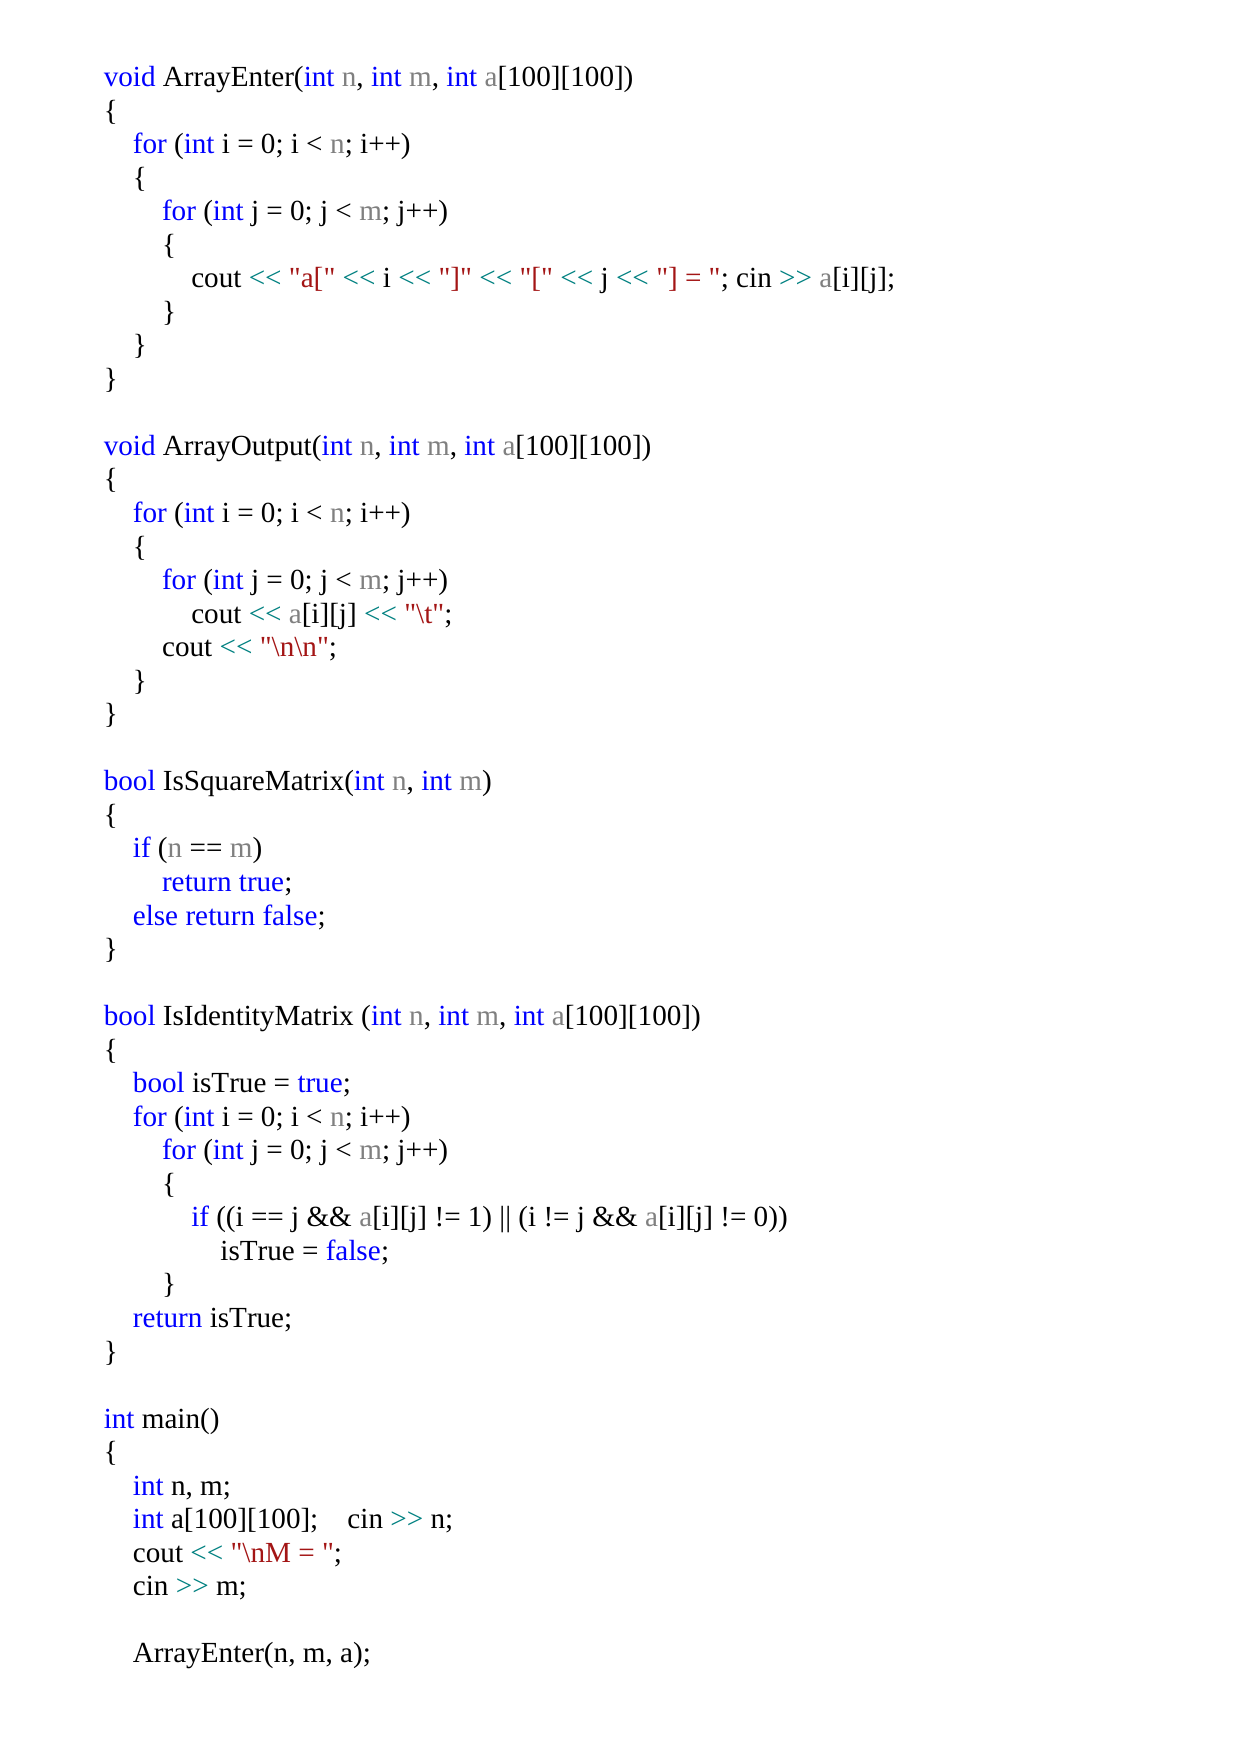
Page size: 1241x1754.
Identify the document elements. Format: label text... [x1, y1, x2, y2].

text for (int j = 0; j < m; j++) [103, 1132, 1137, 1166]
text cout << a[i][j] << "\t"; [103, 596, 1137, 629]
text cout << "\n\n"; [103, 629, 1137, 663]
text } [103, 931, 1137, 965]
text if ((i == j && a[i][j] != 1) || (i != j && a[i][j] != 0)) [103, 1199, 1137, 1233]
text for (int i = 0; i < n; i++) [103, 495, 1137, 529]
text } [103, 696, 1137, 730]
text return isTrue; [103, 1300, 1137, 1334]
text void ArrayOutput(int n, int m, int a[100][100]) [103, 428, 1137, 462]
text int a[100][100]; cin >> n; [103, 1501, 1137, 1535]
text } [103, 361, 1137, 394]
text bool IsIdentityMatrix (int n, int m, int a[100][100]) [103, 998, 1137, 1032]
text bool IsSquareMatrix(int n, int m) [103, 763, 1137, 797]
text ArrayEnter(n, m, a); [103, 1636, 1137, 1669]
text { [103, 227, 1137, 260]
text cout << "\nM = "; [103, 1535, 1137, 1568]
text } [103, 663, 1137, 696]
text for (int j = 0; j < m; j++) [103, 562, 1137, 596]
text } [103, 327, 1137, 361]
text cout << "a[" << i << "]" << "[" << j << "] = "; cin >> a[i][j]; [103, 260, 1137, 294]
text } [103, 1334, 1137, 1367]
text { [103, 160, 1137, 193]
text int main() [103, 1401, 1137, 1434]
text else return false; [103, 898, 1137, 931]
text } [103, 1267, 1137, 1300]
text { [103, 462, 1137, 495]
text { [103, 529, 1137, 562]
text bool isTrue = true; [103, 1065, 1137, 1099]
text for (int j = 0; j < m; j++) [103, 193, 1137, 227]
text cin >> m; [103, 1568, 1137, 1602]
text { [103, 1032, 1137, 1065]
text { [103, 1434, 1137, 1468]
text void ArrayEnter(int n, int m, int a[100][100]) [103, 59, 1137, 93]
text for (int i = 0; i < n; i++) [103, 126, 1137, 160]
text return true; [103, 864, 1137, 898]
text int n, m; [103, 1468, 1137, 1501]
text { [103, 1166, 1137, 1199]
text if (n == m) [103, 831, 1137, 864]
text for (int i = 0; i < n; i++) [103, 1099, 1137, 1132]
text } [103, 294, 1137, 327]
text { [103, 797, 1137, 831]
text isTrue = false; [103, 1233, 1137, 1267]
text { [103, 93, 1137, 126]
